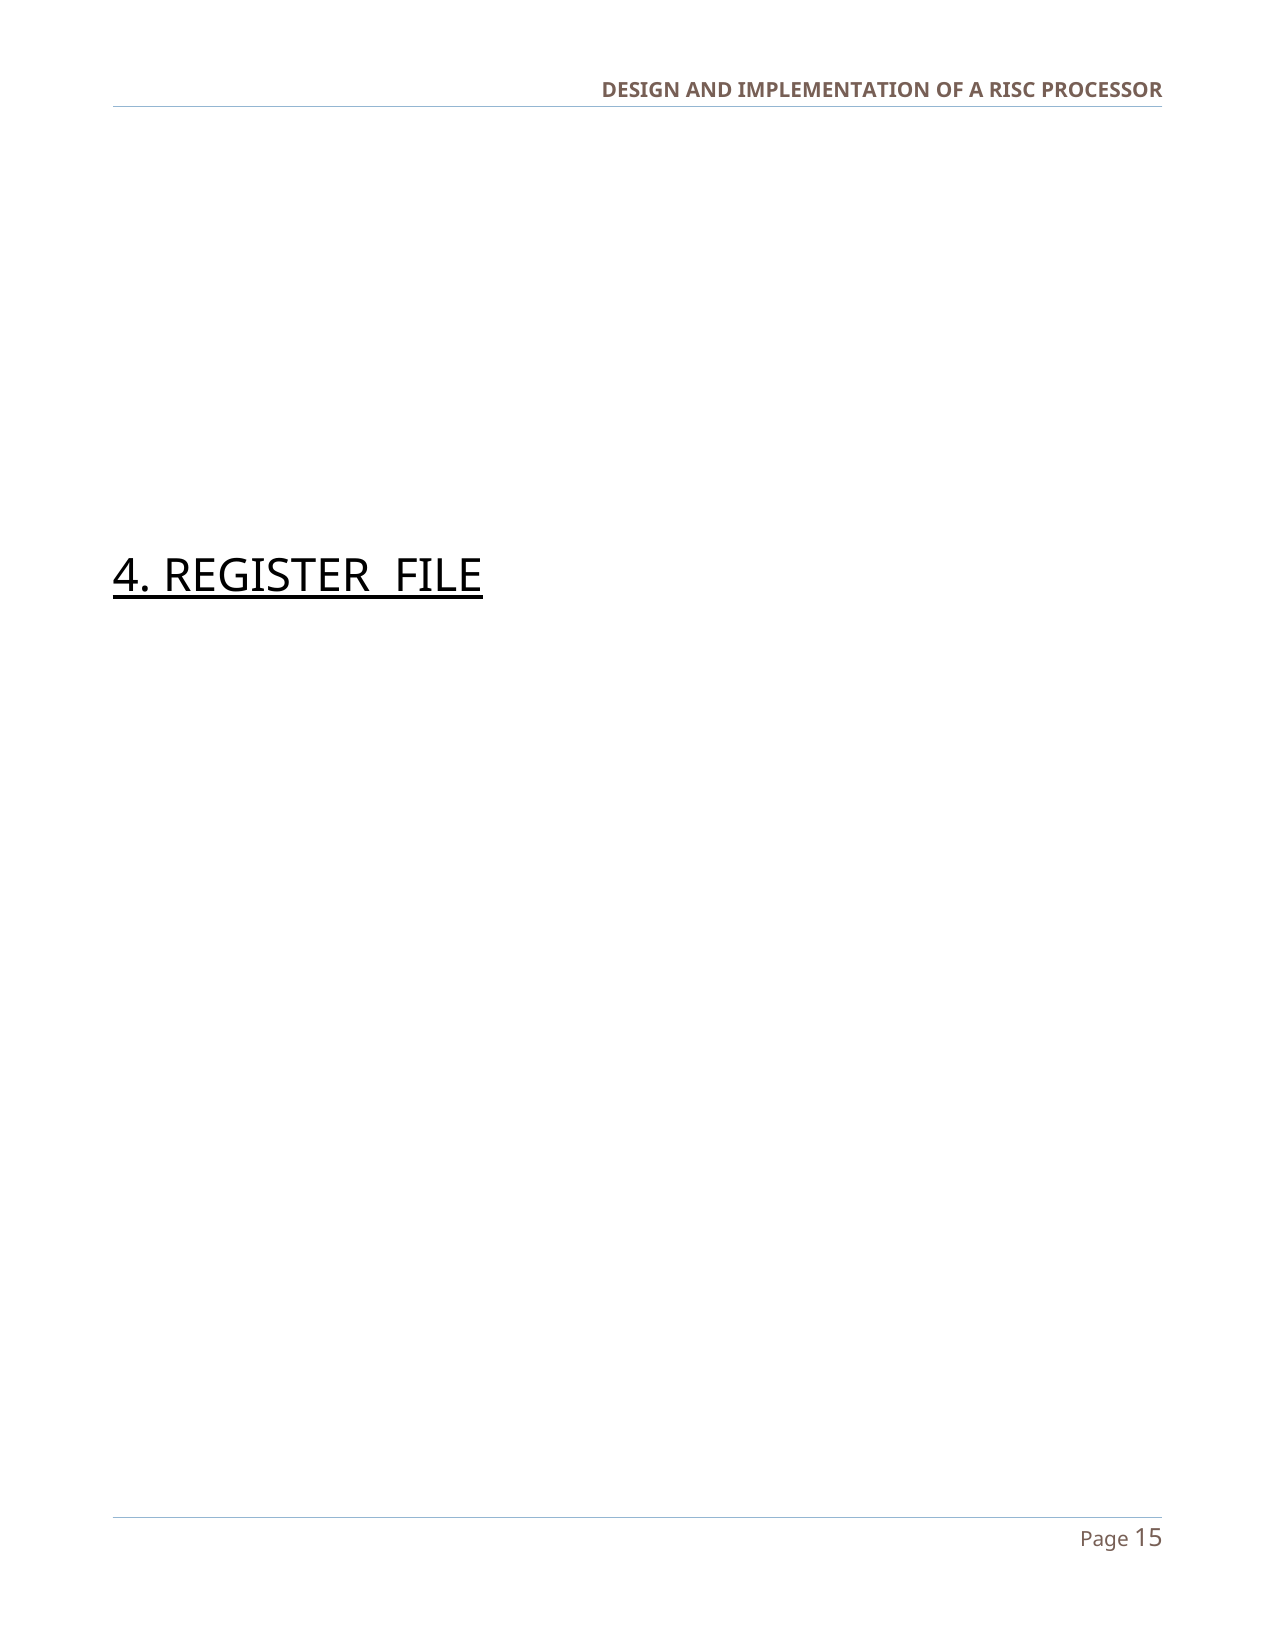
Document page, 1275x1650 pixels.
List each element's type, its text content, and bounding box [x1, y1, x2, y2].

text 4. REGISTER FILE [112, 543, 1162, 605]
